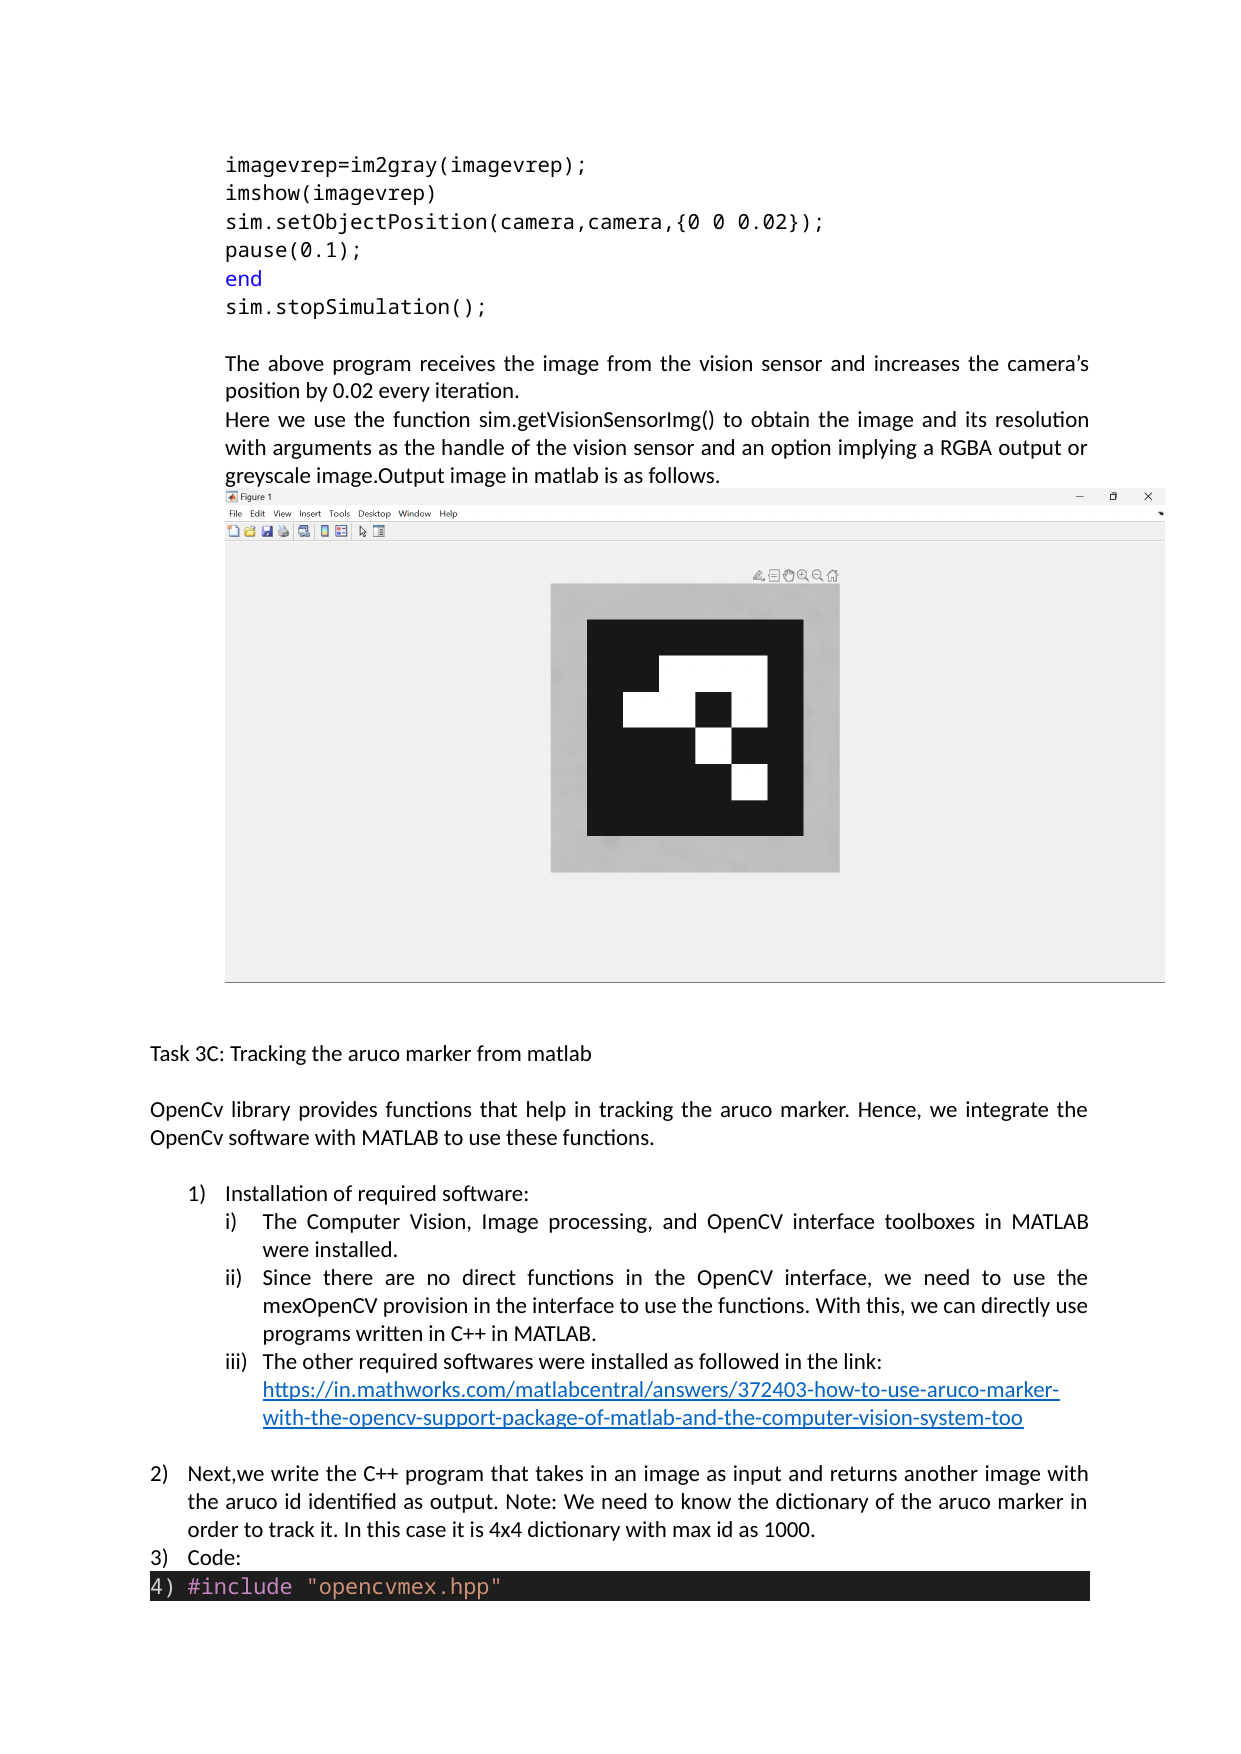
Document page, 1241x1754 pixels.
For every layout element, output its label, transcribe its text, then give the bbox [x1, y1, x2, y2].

list The other required softwares were installed as followed in the link: [225, 1347, 1090, 1375]
list The Computer Vision, Image processing, and OpenCV interface toolboxes in MATLAB were installed. [225, 1207, 1090, 1263]
list sim.setObjectPosition(camera,camera,{0 0 0.02}); [225, 207, 1090, 235]
text Here we use the function sim.getVisionSensorImg() to obtain the image and its resolution with arguments as the handle of the vision sensor and an option implying a RGBA output or greyscale image.Output image in matlab is as follows. [225, 405, 1090, 488]
list Since there are no direct functions in the OpenCV interface, we need to use the mexOpenCV provision in the interface to use the functions. With this, we can directly use programs written in C++ in MATLAB. [225, 1263, 1090, 1347]
list Installation of required software: [187, 1179, 1090, 1207]
picture [225, 488, 1166, 983]
list Code: [150, 1543, 1090, 1571]
text OpenCv library provides functions that help in tracking the aruco marker. Hence, we integrate the OpenCv software with MATLAB to use these functions. [150, 1095, 1090, 1151]
list imshow(imagevrep) [225, 178, 1090, 207]
text The above program receives the image from the vision sensor and increases the camera’s position by 0.02 every iteration. [225, 349, 1090, 405]
list imagevrep=im2gray(imagevrep); [225, 150, 1090, 178]
text https://in.mathworks.com/matlabcentral/answers/372403-how-to-use-aruco-marker-with-the-opencv-support-package-of-matlab-and-the-computer-vision-system-too [262, 1375, 1090, 1431]
list Next,we write the C++ program that takes in an image as input and returns another image with the aruco id identified as output. Note: We need to know the dictionary of the aruco marker in order to track it. In this case it is 4x4 dictionary with max id as 1000. [150, 1459, 1090, 1543]
list #include "opencvmex.hpp" [150, 1571, 1090, 1601]
list sim.stopSimulation(); [225, 292, 1090, 321]
list end [225, 264, 1090, 292]
list pause(0.1); [225, 235, 1090, 264]
text Task 3C: Tracking the aruco marker from matlab [150, 1039, 1090, 1067]
